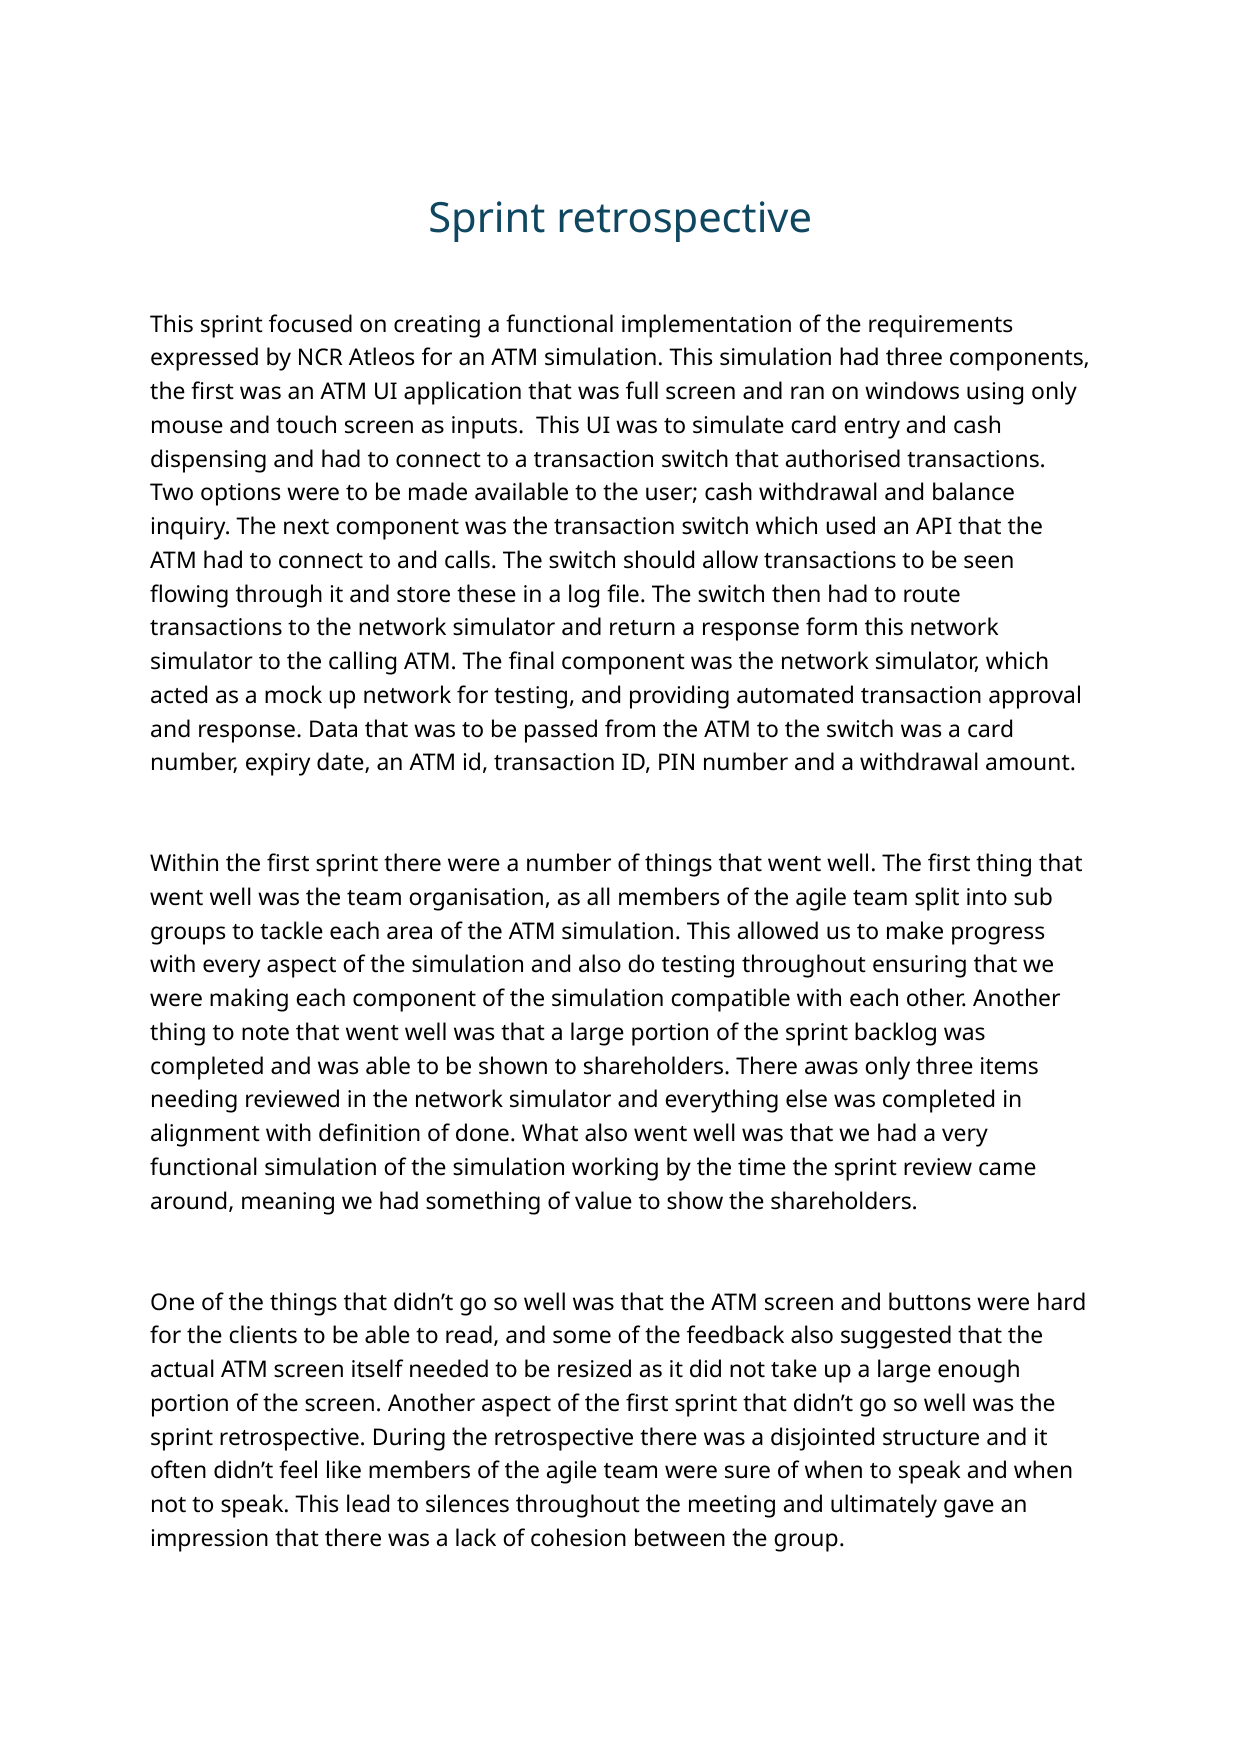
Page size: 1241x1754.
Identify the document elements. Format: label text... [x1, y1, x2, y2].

text Within the first sprint there were a number of things that went well. The first thing that went well was the team organisation, as all members of the agile team split into sub groups to tackle each area of the ATM simulation. This allowed us to make progress with every aspect of the simulation and also do testing throughout ensuring that we were making each component of the simulation compatible with each other. Another thing to note that went well was that a large portion of the sprint backlog was completed and was able to be shown to shareholders. There awas only three items needing reviewed in the network simulator and everything else was completed in alignment with definition of done. What also went well was that we had a very functional simulation of the simulation working by the time the sprint review came around, meaning we had something of value to show the shareholders. [150, 847, 1090, 1216]
subtitle Sprint retrospective [150, 187, 1090, 244]
text One of the things that didn’t go so well was that the ATM screen and buttons were hard for the clients to be able to read, and some of the feedback also suggested that the actual ATM screen itself needed to be resized as it did not take up a large enough portion of the screen. Another aspect of the first sprint that didn’t go so well was the sprint retrospective. During the retrospective there was a disjointed structure and it often didn’t feel like members of the agile team were sure of when to speak and when not to speak. This lead to silences throughout the meeting and ultimately gave an impression that there was a lack of cohesion between the group. [150, 1285, 1090, 1553]
text This sprint focused on creating a functional implementation of the requirements expressed by NCR Atleos for an ATM simulation. This simulation had three components, the first was an ATM UI application that was full screen and ran on windows using only mouse and touch screen as inputs. This UI was to simulate card entry and cash dispensing and had to connect to a transaction switch that authorised transactions. Two options were to be made available to the user; cash withdrawal and balance inquiry. The next component was the transaction switch which used an API that the ATM had to connect to and calls. The switch should allow transactions to be seen flowing through it and store these in a log file. The switch then had to route transactions to the network simulator and return a response form this network simulator to the calling ATM. The final component was the network simulator, which acted as a mock up network for testing, and providing automated transaction approval and response. Data that was to be passed from the ATM to the switch was a card number, expiry date, an ATM id, transaction ID, PIN number and a withdrawal amount. [150, 307, 1090, 777]
